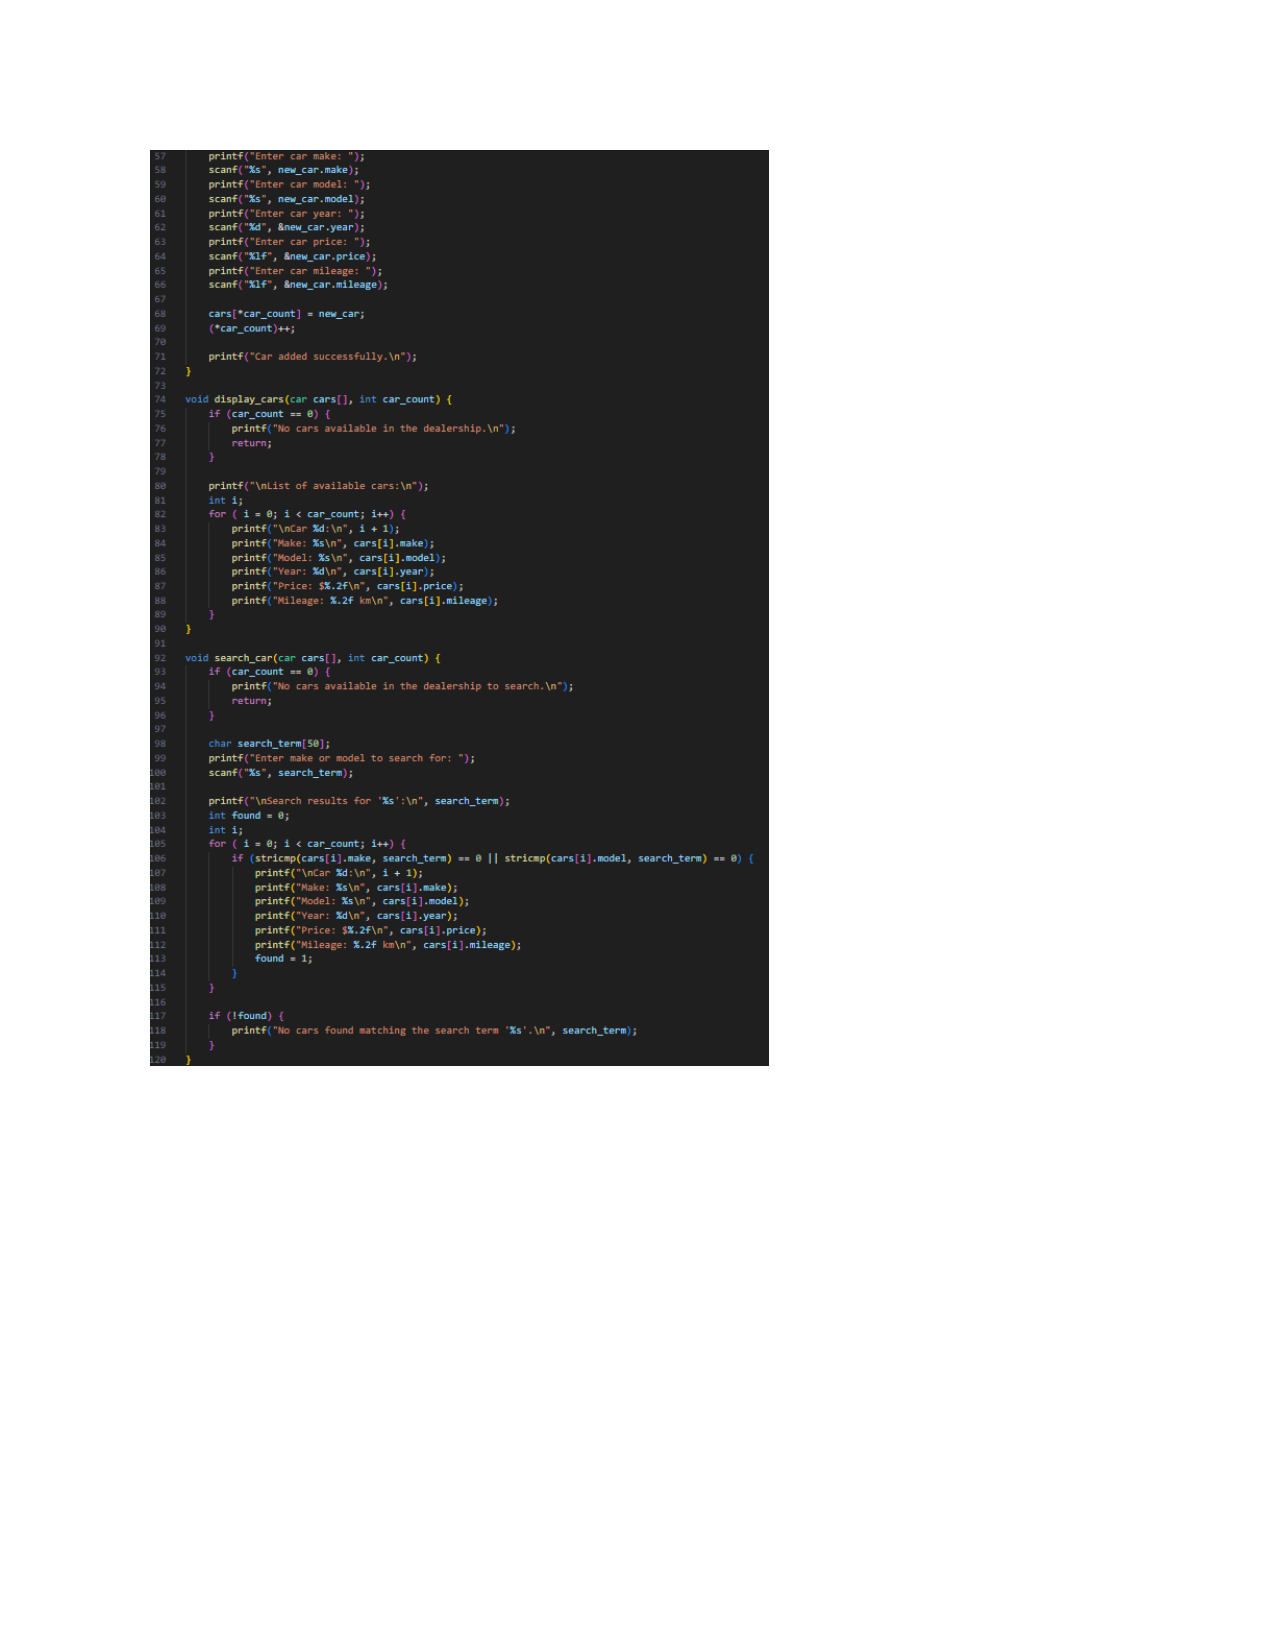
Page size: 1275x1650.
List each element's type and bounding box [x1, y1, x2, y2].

picture [150, 150, 769, 1066]
